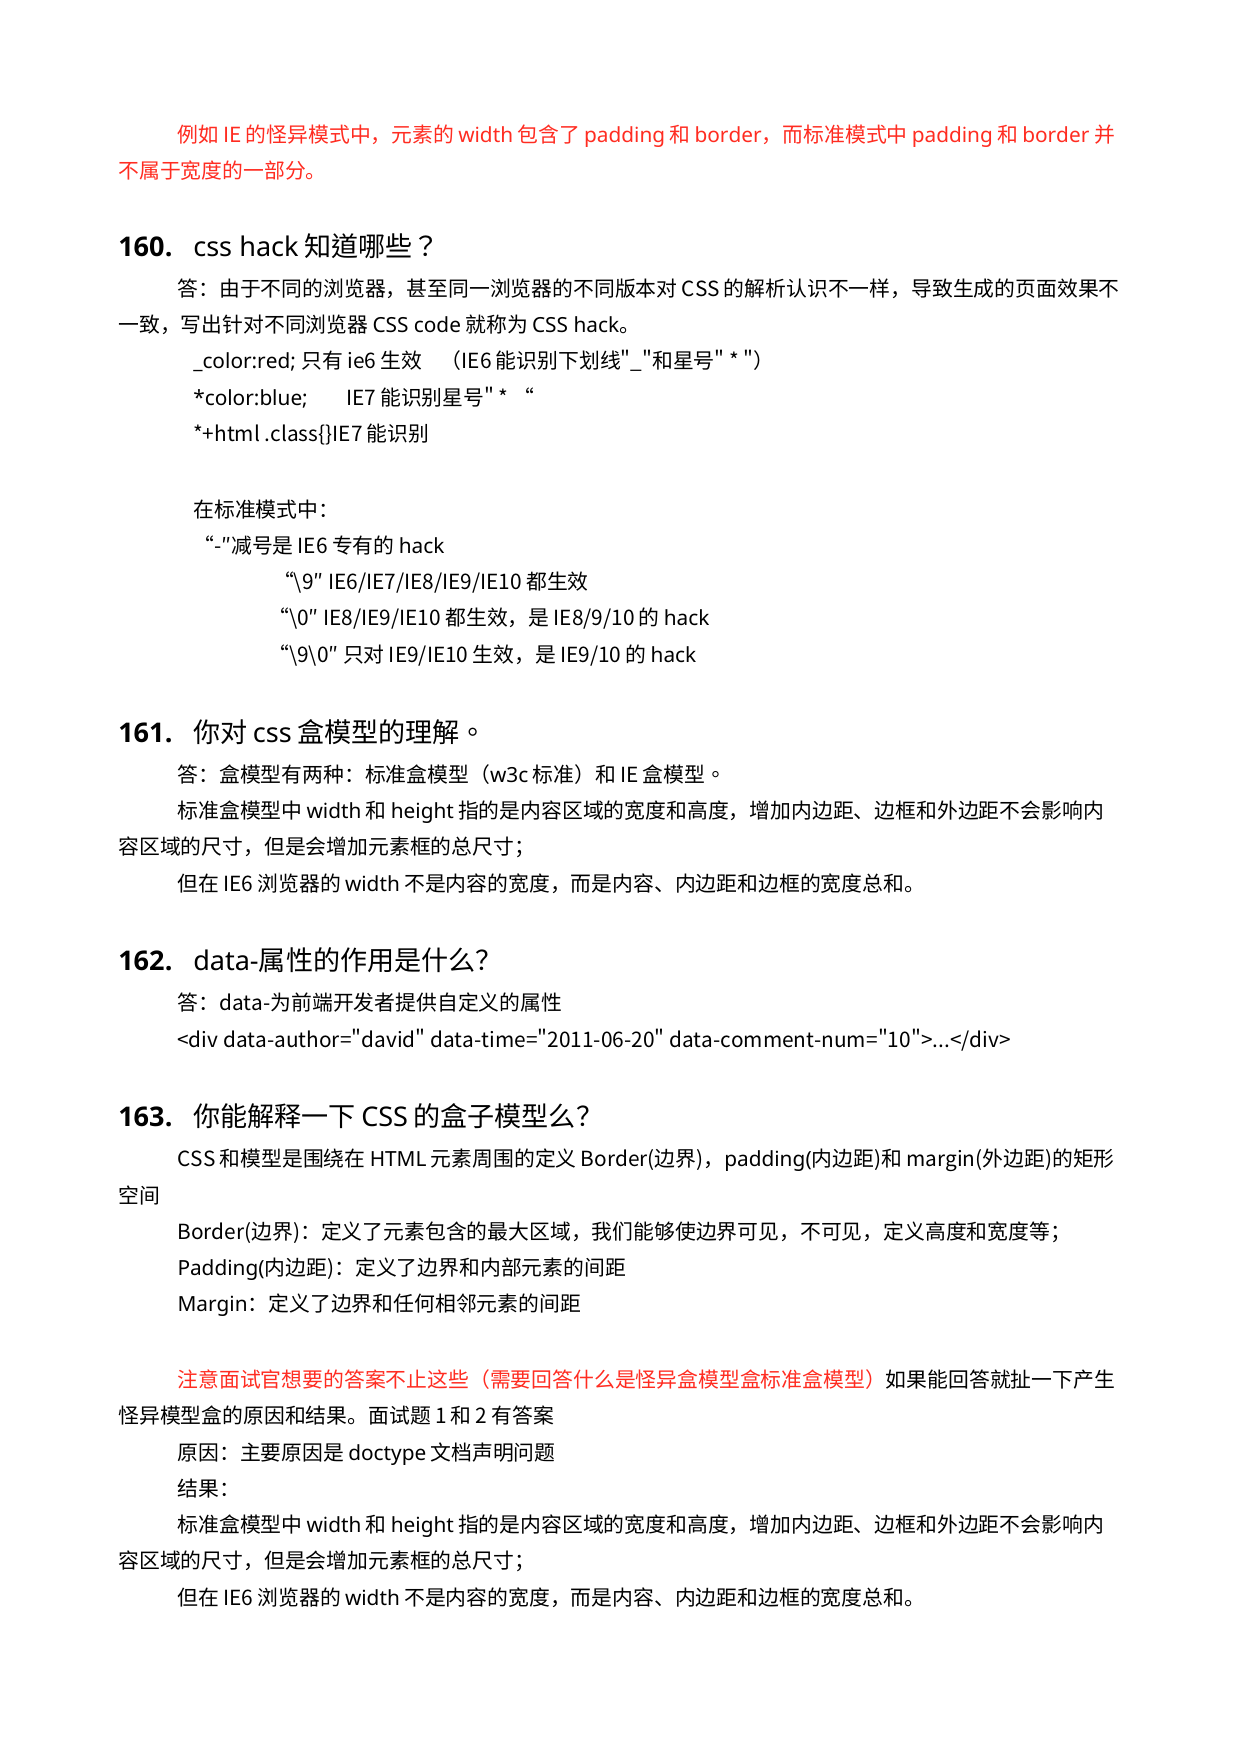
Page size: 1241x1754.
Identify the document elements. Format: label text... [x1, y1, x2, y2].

text “\0″ IE8/IE9/IE10都生效，是IE8/9/10的hack [118, 602, 1122, 632]
text 例如IE的怪异模式中，元素的width包含了padding和border，而标准模式中padding和border 并不属于宽度的一部分。 [118, 118, 1122, 185]
list 你对css盒模型的理解。 [118, 711, 1122, 750]
text Margin：定义了边界和任何相邻元素的间距 [118, 1288, 1122, 1318]
text 原因：主要原因是doctype文档声明问题 [118, 1436, 1122, 1466]
text 但在IE6浏览器的width不是内容的宽度，而是内容、内边距和边框的宽度总和。 [118, 1581, 1122, 1611]
list 你能解释一下CSS的盒子模型么？ [118, 1095, 1122, 1135]
text _color:red; 只有ie6生效 （IE6能识别下划线"_"和星号" * "） [118, 344, 1122, 375]
text “\9″ IE6/IE7/IE8/IE9/IE10都生效 [118, 565, 1122, 596]
text Border(边界)：定义了元素包含的最大区域，我们能够使边界可见，不可见，定义高度和宽度等； [118, 1215, 1122, 1245]
text “\9\0″ 只对IE9/IE10生效，是IE9/10的hack [118, 638, 1122, 668]
text 注意面试官想要的答案不止这些（需要回答什么是怪异盒模型盒标准盒模型）如果能回答就扯一下产生怪异模型盒的原因和结果。面试题1和2有答案 [118, 1363, 1122, 1430]
list css hack知道哪些？ [118, 225, 1122, 264]
text 标准盒模型中width和height指的是内容区域的宽度和高度，增加内边距、边框和外边距不会影响内容区域的尺寸，但是会增加元素框的总尺寸； [118, 794, 1122, 861]
list data-属性的作用是什么？ [118, 939, 1122, 979]
text 但在IE6浏览器的width不是内容的宽度，而是内容、内边距和边框的宽度总和。 [118, 867, 1122, 897]
text 答：data-为前端开发者提供自定义的属性 [118, 987, 1122, 1017]
text *+html .class{}IE7能识别 [118, 417, 1122, 447]
text CSS和模型是围绕在HTML元素周围的定义Border(边界)，padding(内边距)和margin(外边距)的矩形空间 [118, 1142, 1122, 1209]
text Padding(内边距)：定义了边界和内部元素的间距 [118, 1251, 1122, 1282]
text *color:blue; IE7能识别星号" * “ [118, 381, 1122, 411]
text 答：由于不同的浏览器，甚至同一浏览器的不同版本对CSS的解析认识不一样，导致生成的页面效果不一致，写出针对不同浏览器CSS code就称为CSS hack。 [118, 272, 1122, 338]
text 答：盒模型有两种：标准盒模型（w3c标准）和IE盒模型。 [118, 758, 1122, 788]
text 在标准模式中： [118, 493, 1122, 523]
text <div data-author="david" data-time="2011-06-20" data-comment-num="10">...</div> [118, 1023, 1122, 1053]
text 结果： [118, 1472, 1122, 1502]
text 标准盒模型中width和height指的是内容区域的宽度和高度，增加内边距、边框和外边距不会影响内容区域的尺寸，但是会增加元素框的总尺寸； [118, 1508, 1122, 1575]
text “-″减号是IE6专有的hack [118, 529, 1122, 559]
